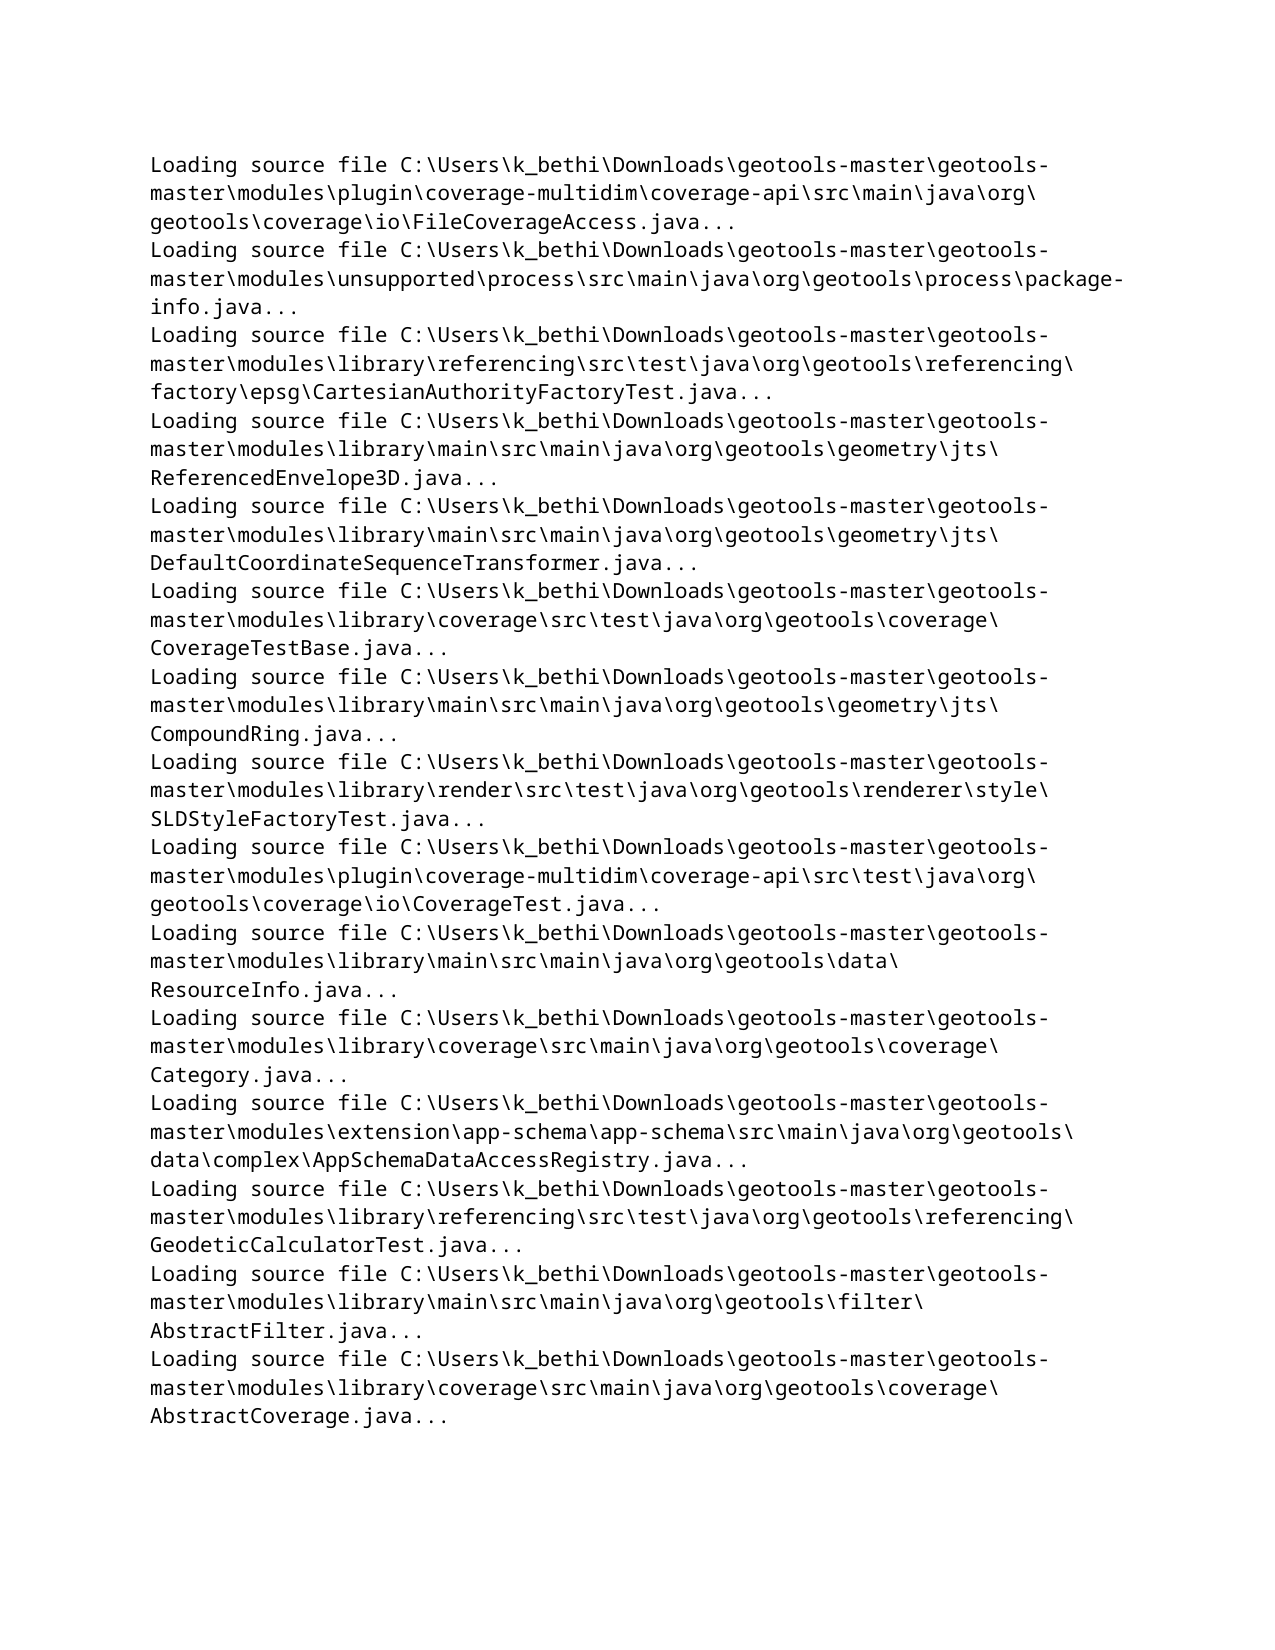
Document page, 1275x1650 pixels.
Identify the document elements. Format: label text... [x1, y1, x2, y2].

text Loading source file C:\Users\k_bethi\Downloads\geotools-master\geotools-master\modules\library\main\src\main\java\org\geotools\geometry\jts\ReferencedEnvelope3D.java... [150, 406, 1125, 491]
text Loading source file C:\Users\k_bethi\Downloads\geotools-master\geotools-master\modules\library\main\src\main\java\org\geotools\geometry\jts\CompoundRing.java... [150, 662, 1125, 747]
text Loading source file C:\Users\k_bethi\Downloads\geotools-master\geotools-master\modules\unsupported\process\src\main\java\org\geotools\process\package-info.java... [150, 235, 1125, 321]
text Loading source file C:\Users\k_bethi\Downloads\geotools-master\geotools-master\modules\library\referencing\src\test\java\org\geotools\referencing\GeodeticCalculatorTest.java... [150, 1174, 1125, 1259]
text Loading source file C:\Users\k_bethi\Downloads\geotools-master\geotools-master\modules\library\main\src\main\java\org\geotools\geometry\jts\DefaultCoordinateSequenceTransformer.java... [150, 491, 1125, 577]
text Loading source file C:\Users\k_bethi\Downloads\geotools-master\geotools-master\modules\library\referencing\src\test\java\org\geotools\referencing\factory\epsg\CartesianAuthorityFactoryTest.java... [150, 321, 1125, 406]
text Loading source file C:\Users\k_bethi\Downloads\geotools-master\geotools-master\modules\library\main\src\main\java\org\geotools\data\ResourceInfo.java... [150, 918, 1125, 1003]
text Loading source file C:\Users\k_bethi\Downloads\geotools-master\geotools-master\modules\plugin\coverage-multidim\coverage-api\src\test\java\org\geotools\coverage\io\CoverageTest.java... [150, 832, 1125, 918]
text Loading source file C:\Users\k_bethi\Downloads\geotools-master\geotools-master\modules\library\render\src\test\java\org\geotools\renderer\style\SLDStyleFactoryTest.java... [150, 747, 1125, 832]
text Loading source file C:\Users\k_bethi\Downloads\geotools-master\geotools-master\modules\library\coverage\src\main\java\org\geotools\coverage\Category.java... [150, 1003, 1125, 1088]
text Loading source file C:\Users\k_bethi\Downloads\geotools-master\geotools-master\modules\library\main\src\main\java\org\geotools\filter\AbstractFilter.java... [150, 1259, 1125, 1344]
text Loading source file C:\Users\k_bethi\Downloads\geotools-master\geotools-master\modules\library\coverage\src\test\java\org\geotools\coverage\CoverageTestBase.java... [150, 577, 1125, 662]
text Loading source file C:\Users\k_bethi\Downloads\geotools-master\geotools-master\modules\plugin\coverage-multidim\coverage-api\src\main\java\org\geotools\coverage\io\FileCoverageAccess.java... [150, 150, 1125, 235]
text Loading source file C:\Users\k_bethi\Downloads\geotools-master\geotools-master\modules\extension\app-schema\app-schema\src\main\java\org\geotools\data\complex\AppSchemaDataAccessRegistry.java... [150, 1088, 1125, 1174]
text Loading source file C:\Users\k_bethi\Downloads\geotools-master\geotools-master\modules\library\coverage\src\main\java\org\geotools\coverage\AbstractCoverage.java... [150, 1344, 1125, 1430]
